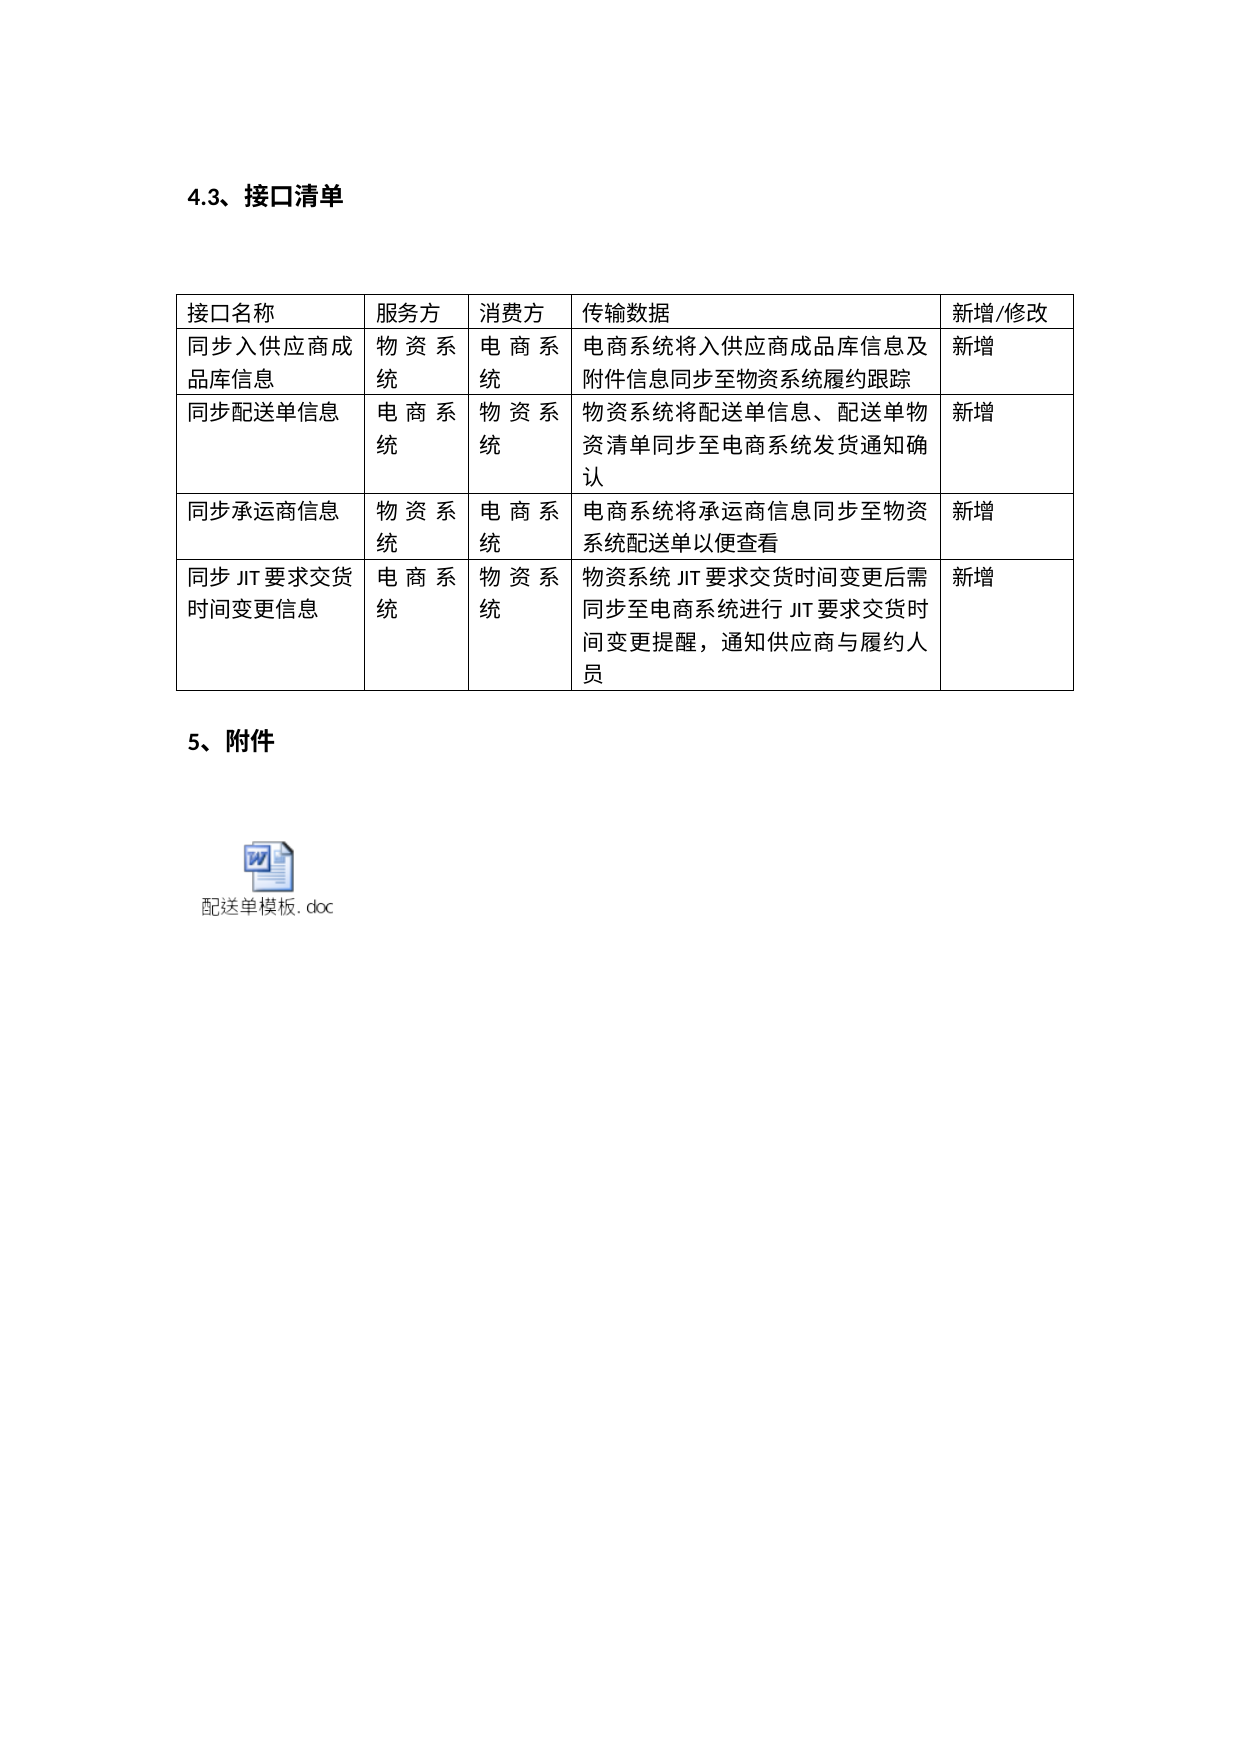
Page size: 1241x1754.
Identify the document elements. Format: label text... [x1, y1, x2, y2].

table_cell 同步入供应商成品库信息 [177, 329, 364, 394]
table_cell 新增 [941, 329, 1073, 394]
table_cell 同步配送单信息 [177, 395, 364, 492]
table_header 传输数据 [572, 295, 940, 328]
subtitle 5、附件 [187, 707, 1053, 772]
table_cell 物资系统将配送单信息、配送单物资清单同步至电商系统发货通知确认 [572, 395, 940, 492]
table_header 消费方 [469, 295, 571, 328]
table_header 新增/修改 [941, 295, 1073, 328]
subtitle 4.3、接口清单 [187, 162, 1053, 227]
table_header 服务方 [365, 295, 468, 328]
table_cell 新增 [941, 395, 1073, 492]
table_cell 物资系统 [469, 560, 571, 689]
table_cell 电商系统 [469, 329, 571, 394]
table_cell 电商系统 [365, 560, 468, 689]
table_cell 电商系统将入供应商成品库信息及附件信息同步至物资系统履约跟踪 [572, 329, 940, 394]
table_cell 新增 [941, 494, 1073, 558]
table_header 接口名称 [177, 295, 364, 328]
table_cell 电商系统将承运商信息同步至物资系统配送单以便查看 [572, 494, 940, 558]
table_cell 电商系统 [365, 395, 468, 492]
table_cell 新增 [941, 560, 1073, 689]
table_cell 物资系统 [365, 329, 468, 394]
table_cell 同步承运商信息 [177, 494, 364, 558]
table_cell 物资系统 [365, 494, 468, 558]
table_cell 电商系统 [469, 494, 571, 558]
table_cell 同步JIT要求交货时间变更信息 [177, 560, 364, 689]
table_cell 物资系统JIT要求交货时间变更后需同步至电商系统进行JIT要求交货时间变更提醒，通知供应商与履约人员 [572, 560, 940, 689]
table_cell 物资系统 [469, 395, 571, 492]
